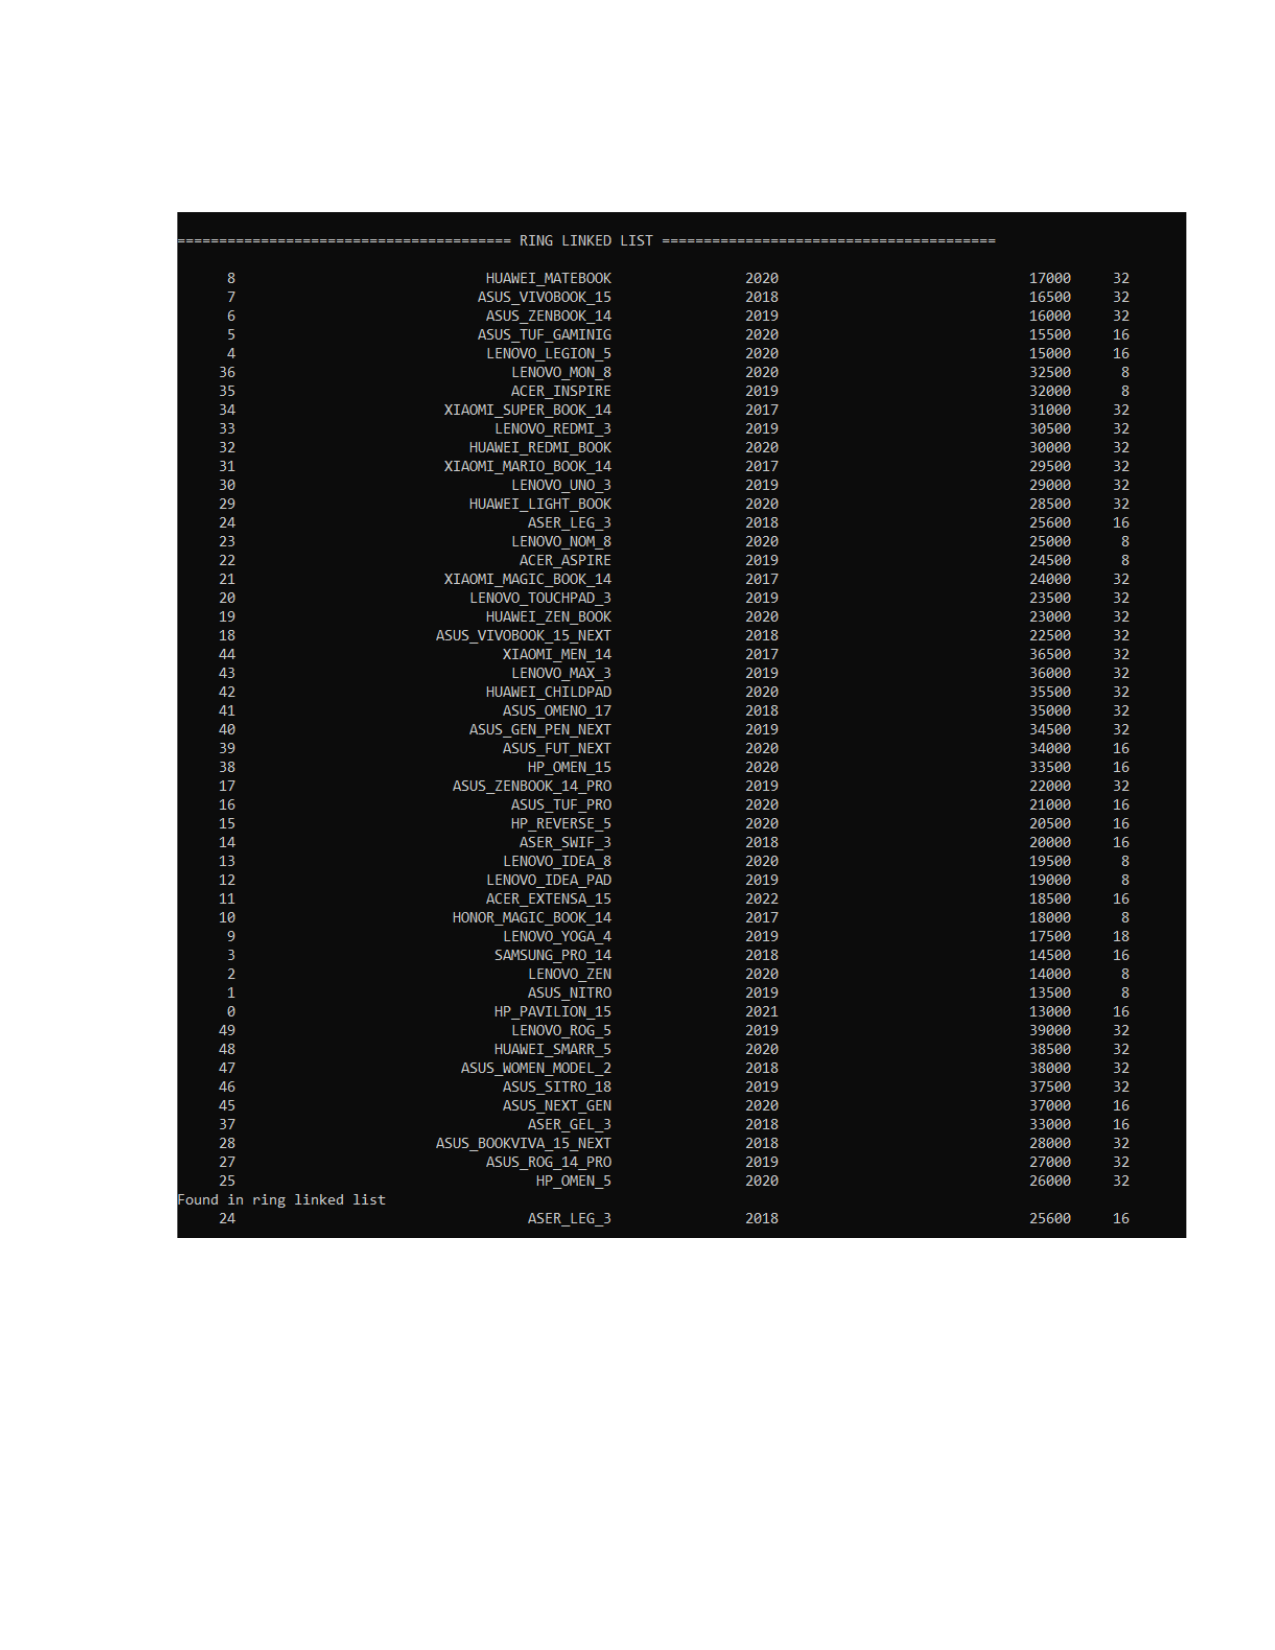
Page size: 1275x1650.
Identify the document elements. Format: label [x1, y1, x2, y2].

picture [177, 209, 1187, 1238]
